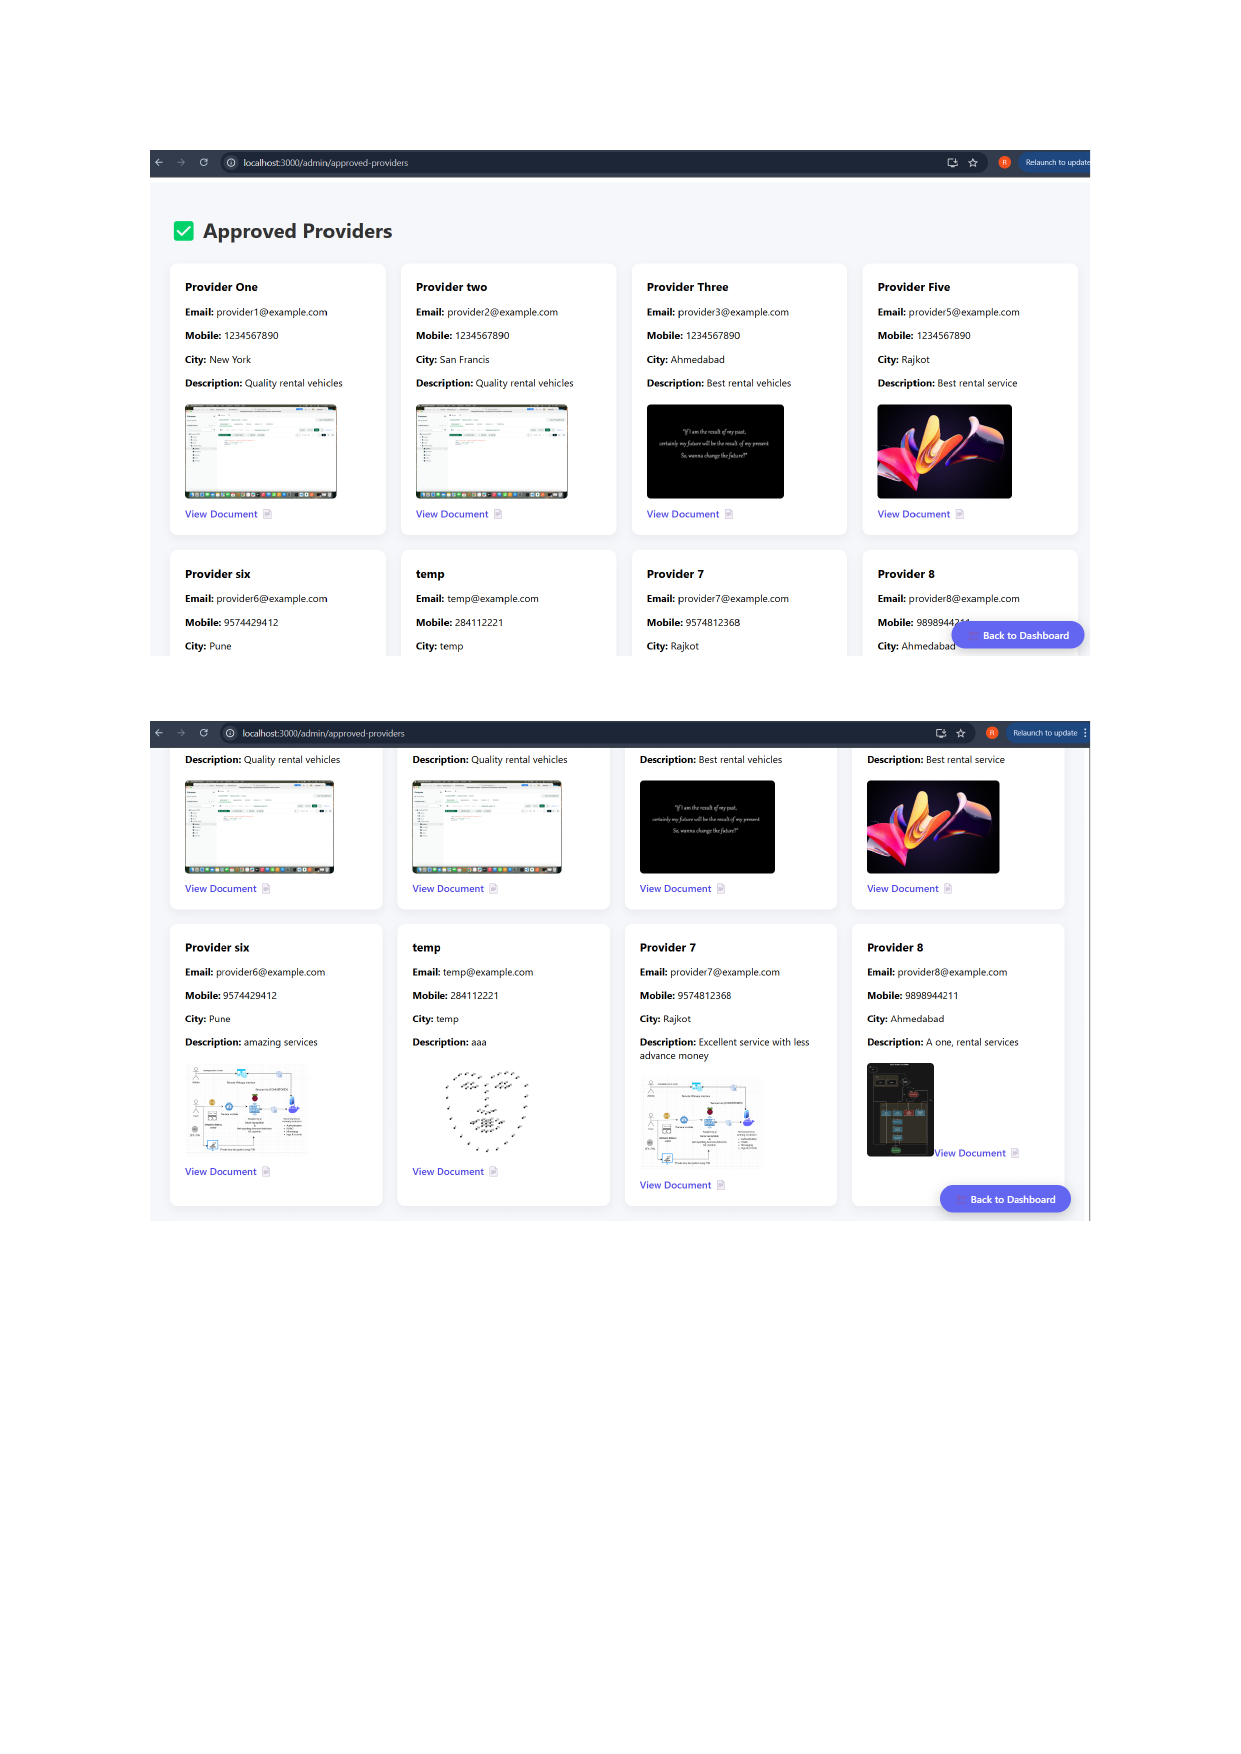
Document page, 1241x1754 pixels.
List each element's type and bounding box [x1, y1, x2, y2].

picture [150, 150, 1091, 656]
picture [150, 721, 1091, 1221]
